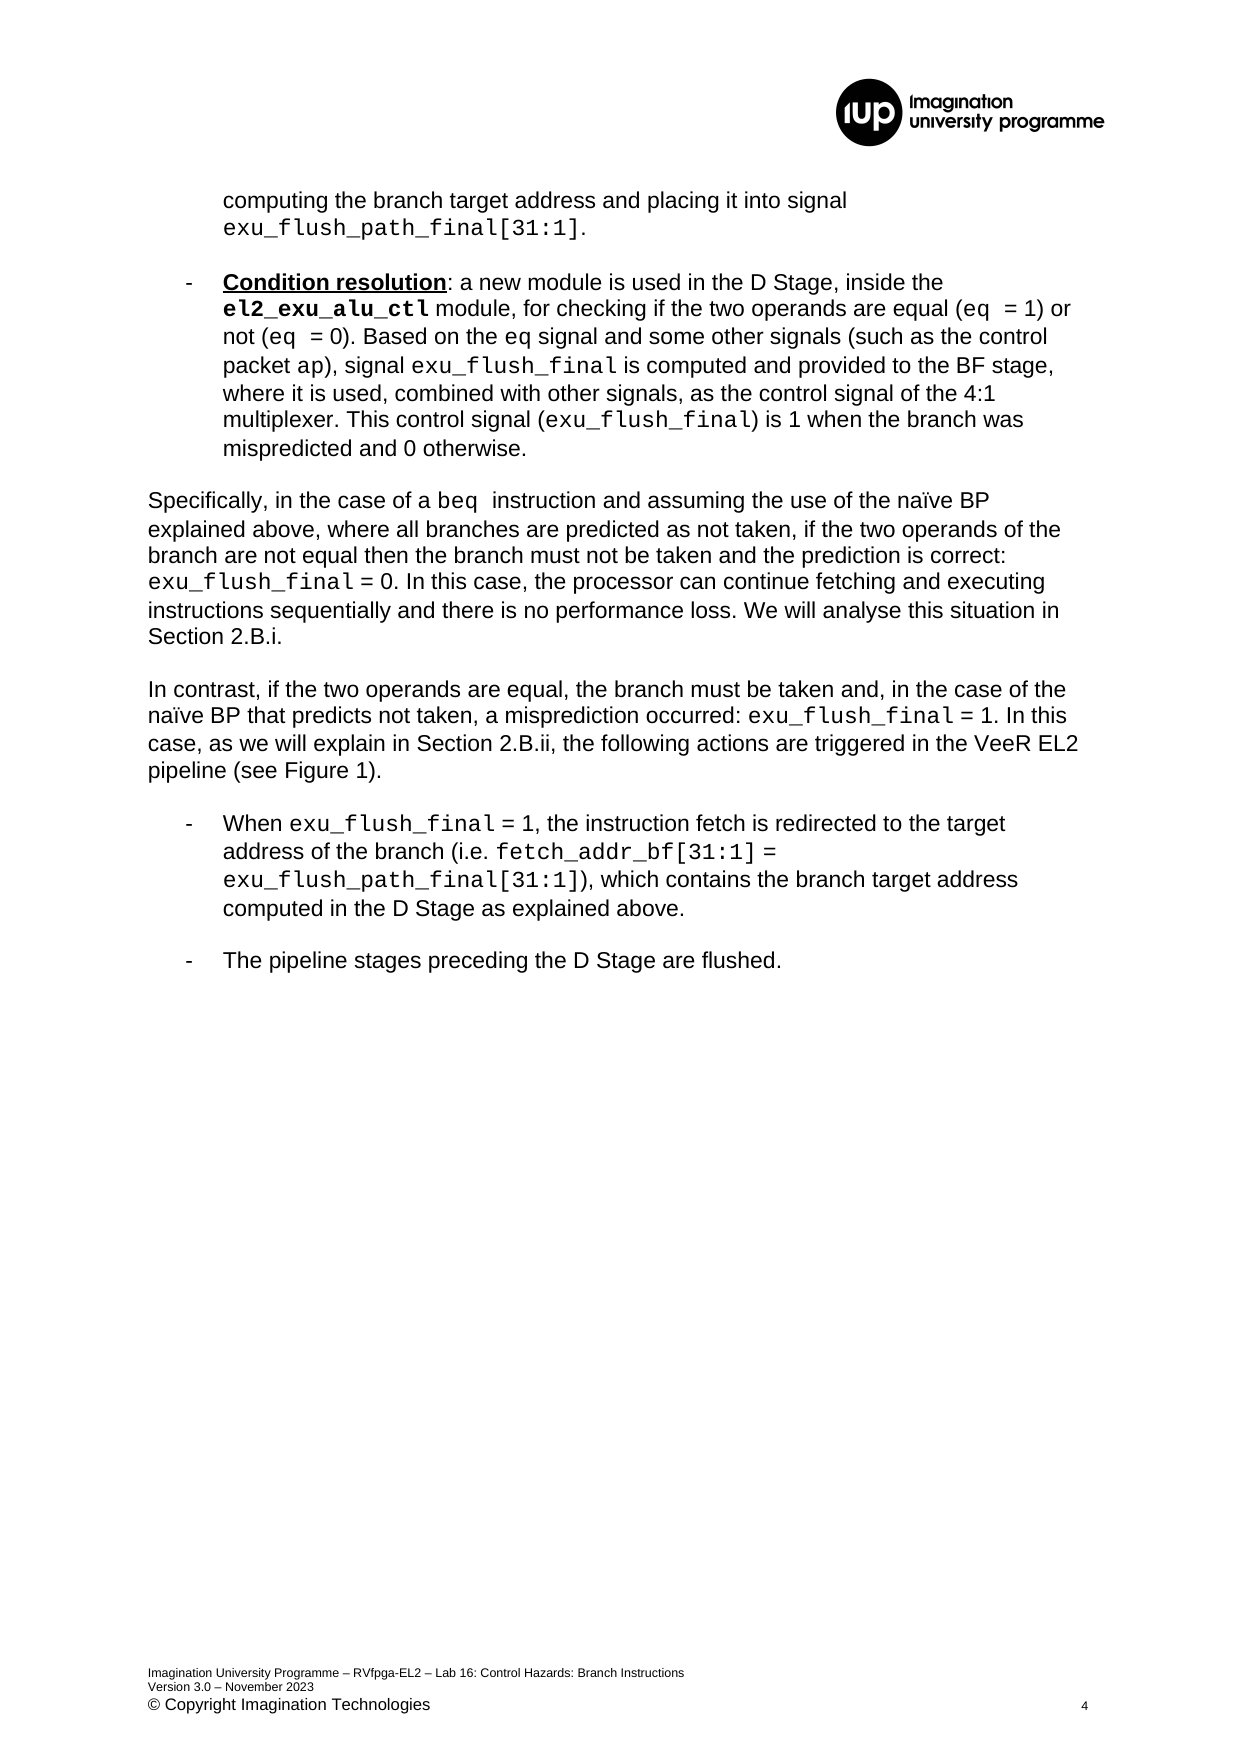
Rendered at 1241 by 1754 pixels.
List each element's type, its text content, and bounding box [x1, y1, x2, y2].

list Condition resolution: a new module is used in the D Stage, inside the el2_exu_alu_ctl module, for checking if the two operands are equal (eq = 1) or not (eq = 0). Based on the eq signal and some other signals (such as the control packet ap), signal exu_flush_final is computed and provided to the BF stage, where it is used, combined with other signals, as the control signal of the 4:1 multiplexer. This control signal (exu_flush_final) is 1 when the branch was mispredicted and 0 otherwise. [185, 268, 1090, 461]
text Specifically, in the case of a beq instruction and assuming the use of the naïve BP explained above, where all branches are predicted as not taken, if the two operands of the branch are not equal then the branch must not be taken and the prediction is correct: exu_flush_final = 0. In this case, the processor can continue fetching and executing instructions sequentially and there is no performance loss. We will analyse this situation in Section 2.B.i. [148, 487, 1090, 649]
picture [834, 77, 1106, 148]
list The pipeline stages preceding the D Stage are flushed. [185, 947, 1090, 973]
list When exu_flush_final = 1, the instruction fetch is redirected to the target address of the branch (i.e. fetch_addr_bf[31:1] = exu_flush_path_final[31:1]), which contains the branch target address computed in the D Stage as explained above. [185, 809, 1090, 921]
text In contrast, if the two operands are equal, the branch must be taken and, in the case of the naïve BP that predicts not taken, a misprediction occurred: exu_flush_final = 1. In this case, as we will explain in Section 2.B.ii, the following actions are triggered in the VeeR EL2 pipeline (see Figure 1). [148, 676, 1090, 783]
